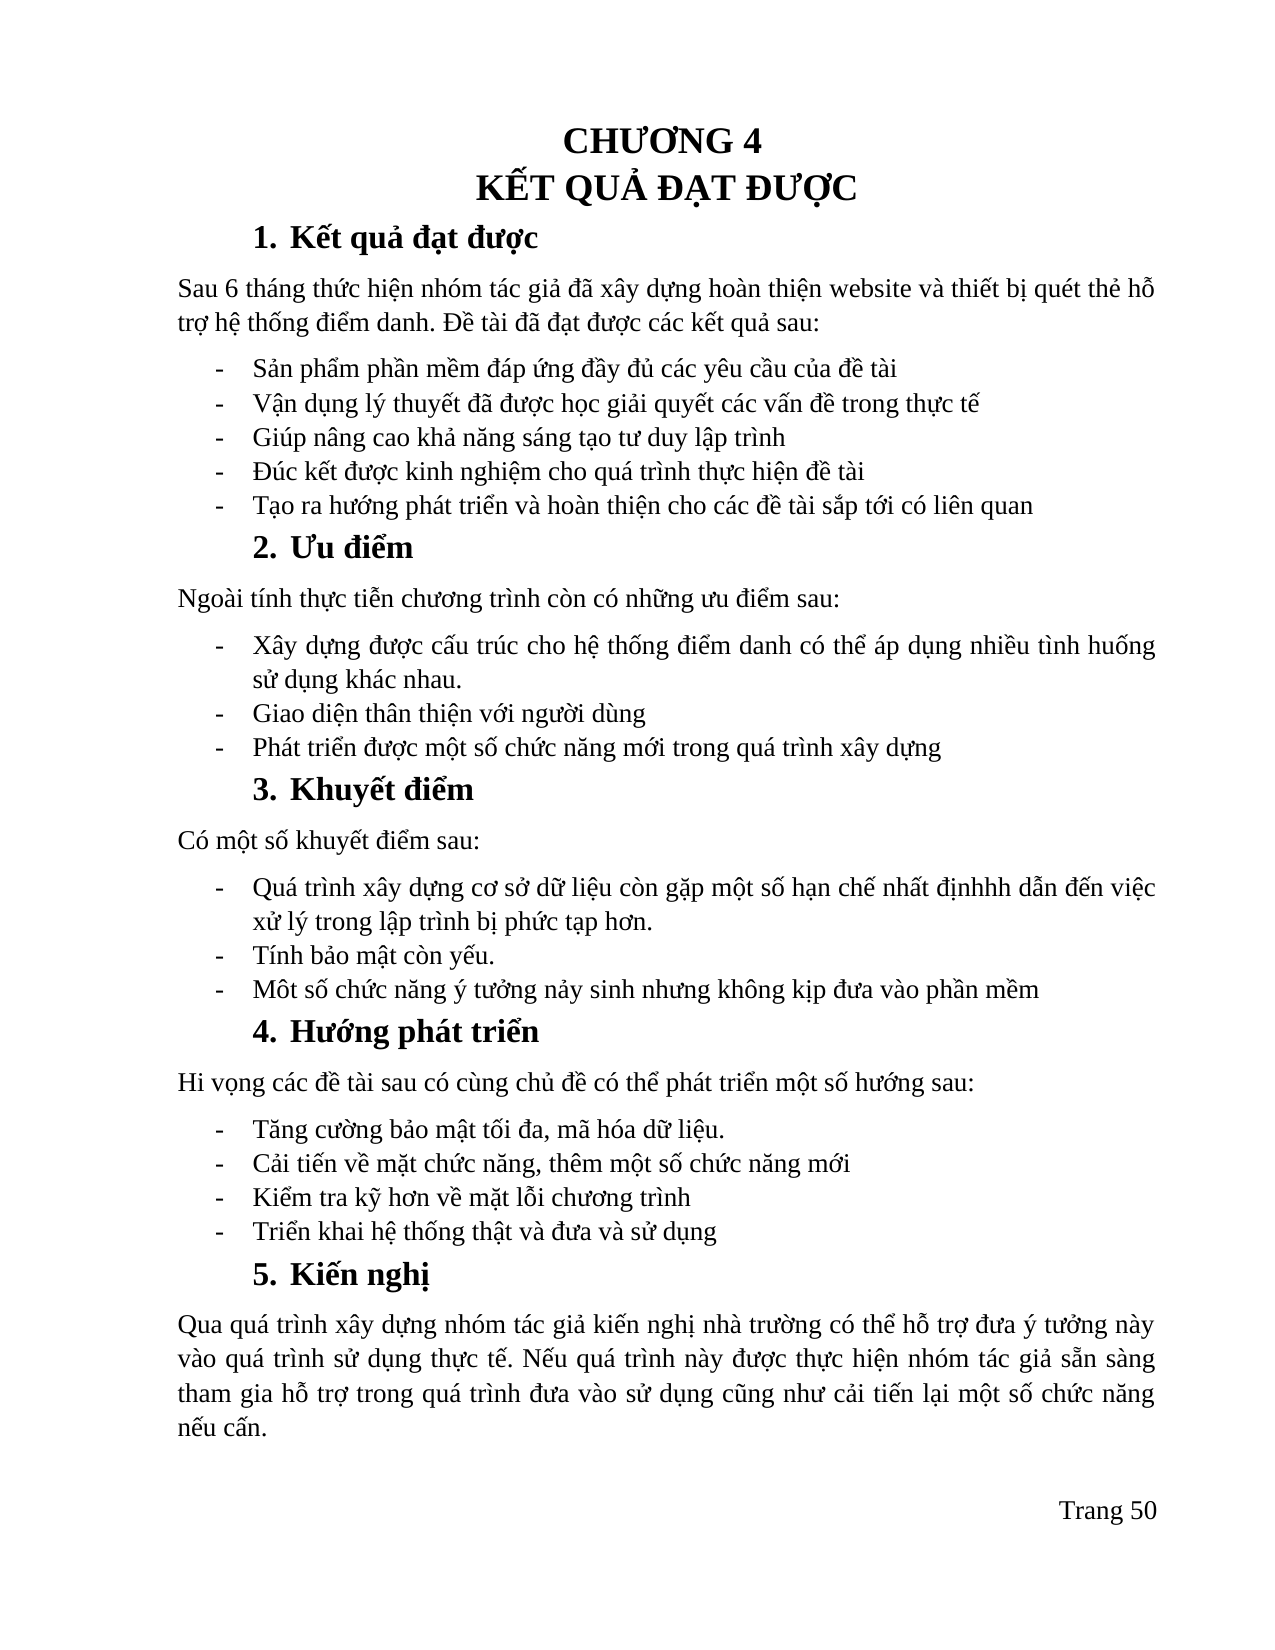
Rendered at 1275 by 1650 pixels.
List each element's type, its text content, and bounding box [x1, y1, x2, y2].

subtitle Khuyết điểm [252, 769, 1157, 808]
list Vận dụng lý thuyết đã được học giải quyết các vấn đề trong thực tế [215, 387, 1157, 418]
list Sản phẩm phần mềm đáp ứng đầy đủ các yêu cầu của đề tài [215, 352, 1157, 384]
list Cải tiến về mặt chức năng, thêm một số chức năng mới [215, 1147, 1157, 1178]
list Giao diện thân thiện với người dùng [215, 697, 1157, 728]
subtitle Kiến nghị [252, 1254, 1157, 1292]
list Giúp nâng cao khả năng sáng tạo tư duy lập trình [215, 421, 1157, 452]
text Có một số khuyết điểm sau: [177, 824, 1157, 855]
list Triển khai hệ thống thật và đưa và sử dụng [215, 1215, 1157, 1247]
subtitle CHƯƠNG 4 KẾT QUẢ ĐẠT ĐƯỢC [177, 118, 1157, 209]
subtitle Ưu điểm [252, 527, 1157, 566]
text Hi vọng các đề tài sau có cùng chủ đề có thể phát triển một số hướng sau: [177, 1066, 1157, 1097]
subtitle Kết quả đạt được [252, 217, 1157, 255]
list Đúc kết được kinh nghiệm cho quá trình thực hiện đề tài [215, 455, 1157, 486]
list Kiểm tra kỹ hơn về mặt lỗi chương trình [215, 1181, 1157, 1212]
list Quá trình xây dựng cơ sở dữ liệu còn gặp một số hạn chế nhất địnhhh dẫn đến việc xử lý trong lập trình bị phức tạp hơn. [215, 871, 1157, 936]
text Ngoài tính thực tiễn chương trình còn có những ưu điểm sau: [177, 582, 1157, 613]
list Tăng cường bảo mật tối đa, mã hóa dữ liệu. [215, 1113, 1157, 1144]
subtitle Hướng phát triển [252, 1012, 1157, 1050]
list Tính bảo mật còn yếu. [215, 939, 1157, 970]
text Sau 6 tháng thức hiện nhóm tác giả đã xây dựng hoàn thiện website và thiết bị quét thẻ hỗ trợ hệ thống điểm danh. Đề tài đã đạt được các kết quả sau: [177, 272, 1157, 337]
list Môt số chức năng ý tưởng nảy sinh nhưng không kịp đưa vào phần mềm [215, 973, 1157, 1004]
text Qua quá trình xây dựng nhóm tác giả kiến nghị nhà trường có thể hỗ trợ đưa ý tưởng này vào quá trình sử dụng thực tế. Nếu quá trình này được thực hiện nhóm tác giả sẵn sàng tham gia hỗ trợ trong quá trình đưa vào sử dụng cũng như cải tiến lại một số chức năng nếu cấn. [177, 1308, 1157, 1442]
list Xây dựng được cấu trúc cho hệ thống điểm danh có thể áp dụng nhiều tình huống sử dụng khác nhau. [215, 629, 1157, 694]
list Phát triển được một số chức năng mới trong quá trình xây dựng [215, 731, 1157, 762]
list Tạo ra hướng phát triển và hoàn thiện cho các đề tài sắp tới có liên quan [215, 489, 1157, 520]
